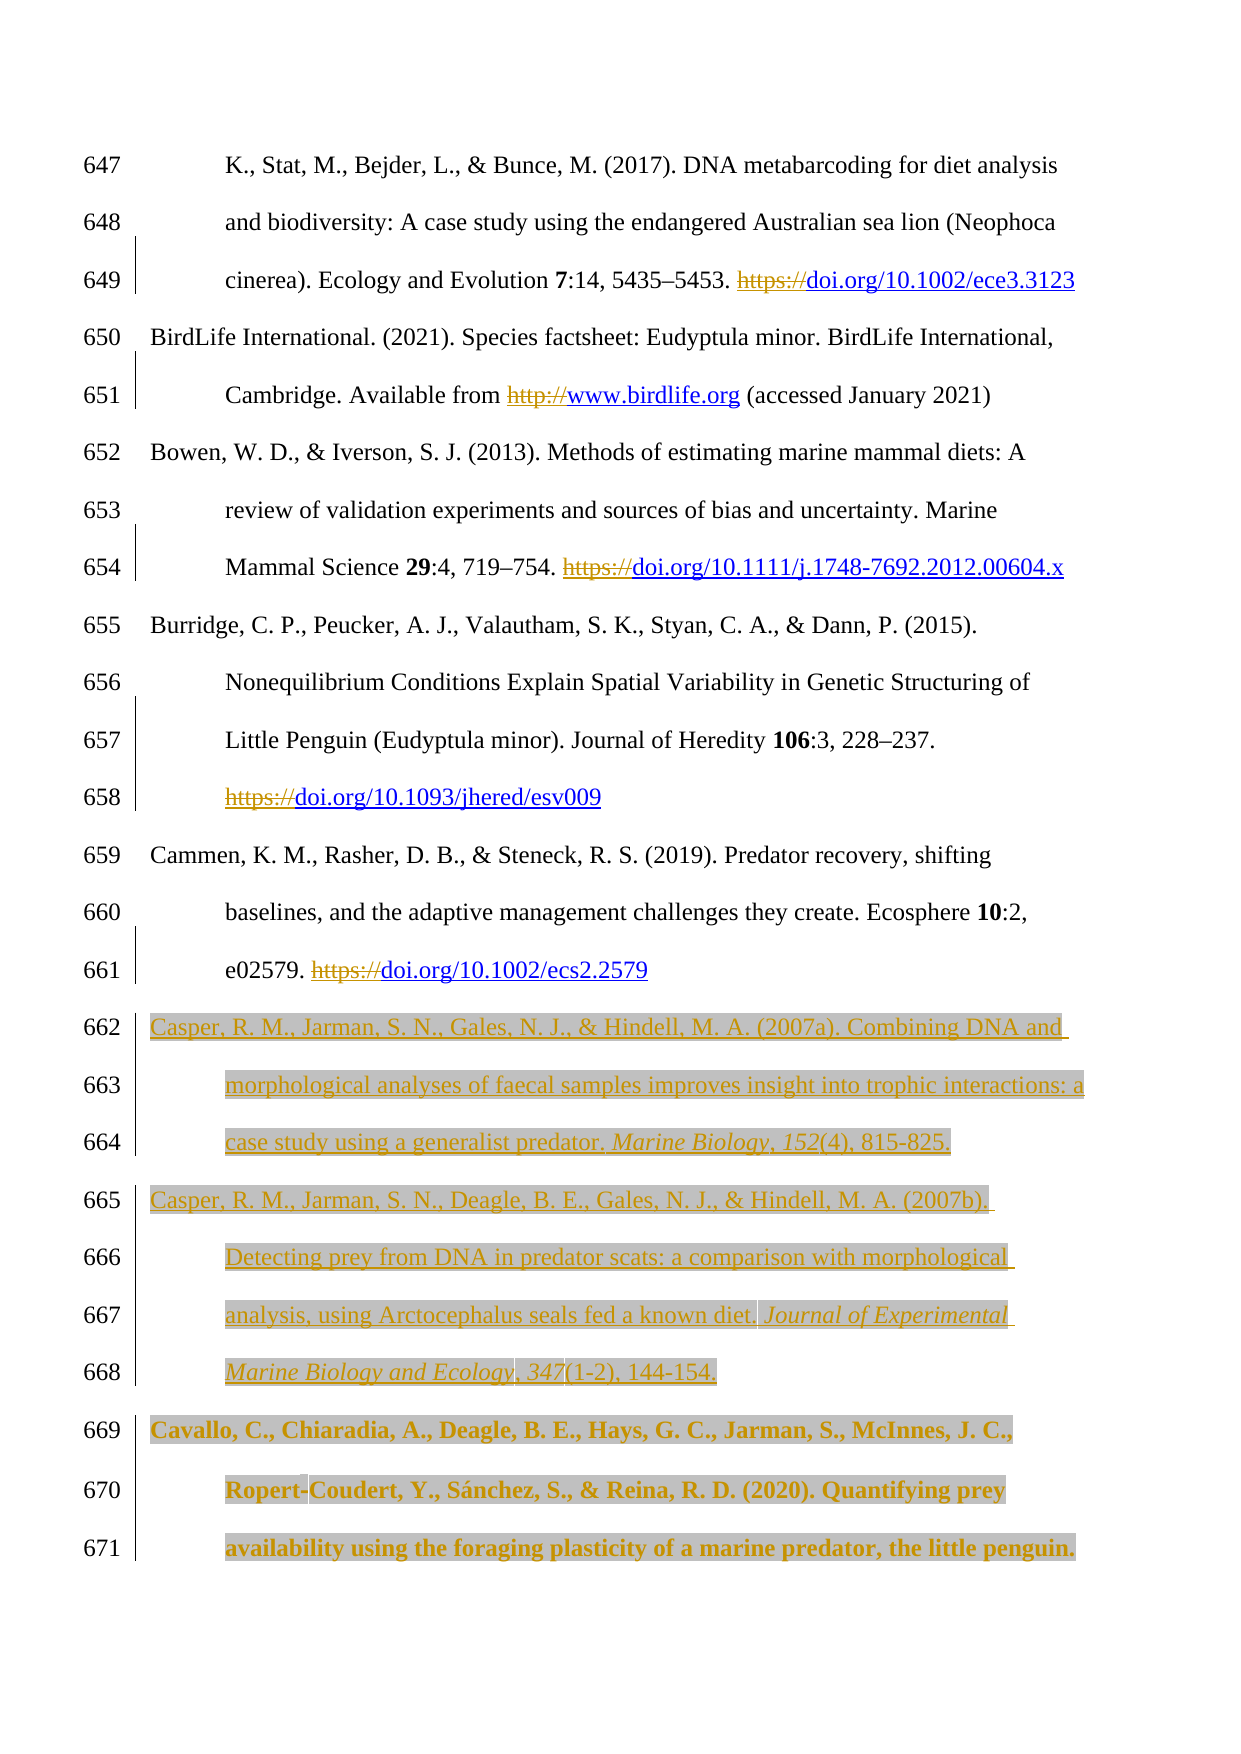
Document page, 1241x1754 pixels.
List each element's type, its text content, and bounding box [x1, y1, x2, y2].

text Bowen, W. D., & Iverson, S. J. (2013). Methods of estimating marine mammal diets: A review of validation experiments and sources of bias and uncertainty. Marine Mammal Science 29:4, 719–754. doi.org/10.1111/j.1748-7692.2012.00604.x [150, 437, 1090, 581]
text BirdLife International. (2021). Species factsheet: Eudyptula minor. BirdLife International, Cambridge. Available from www.birdlife.org (accessed January 2021) [150, 322, 1090, 409]
text Burridge, C. P., Peucker, A. J., Valautham, S. K., Styan, C. A., & Dann, P. (2015). Nonequilibrium Conditions Explain Spatial Variability in Genetic Structuring of Little Penguin (Eudyptula minor). Journal of Heredity 106:3, 228–237. doi.org/10.1093/jhered/esv009 [150, 610, 1090, 811]
text Cammen, K. M., Rasher, D. B., & Steneck, R. S. (2019). Predator recovery, shifting baselines, and the adaptive management challenges they create. Ecosphere 10:2, e02579. doi.org/10.1002/ecs2.2579 [150, 840, 1090, 984]
